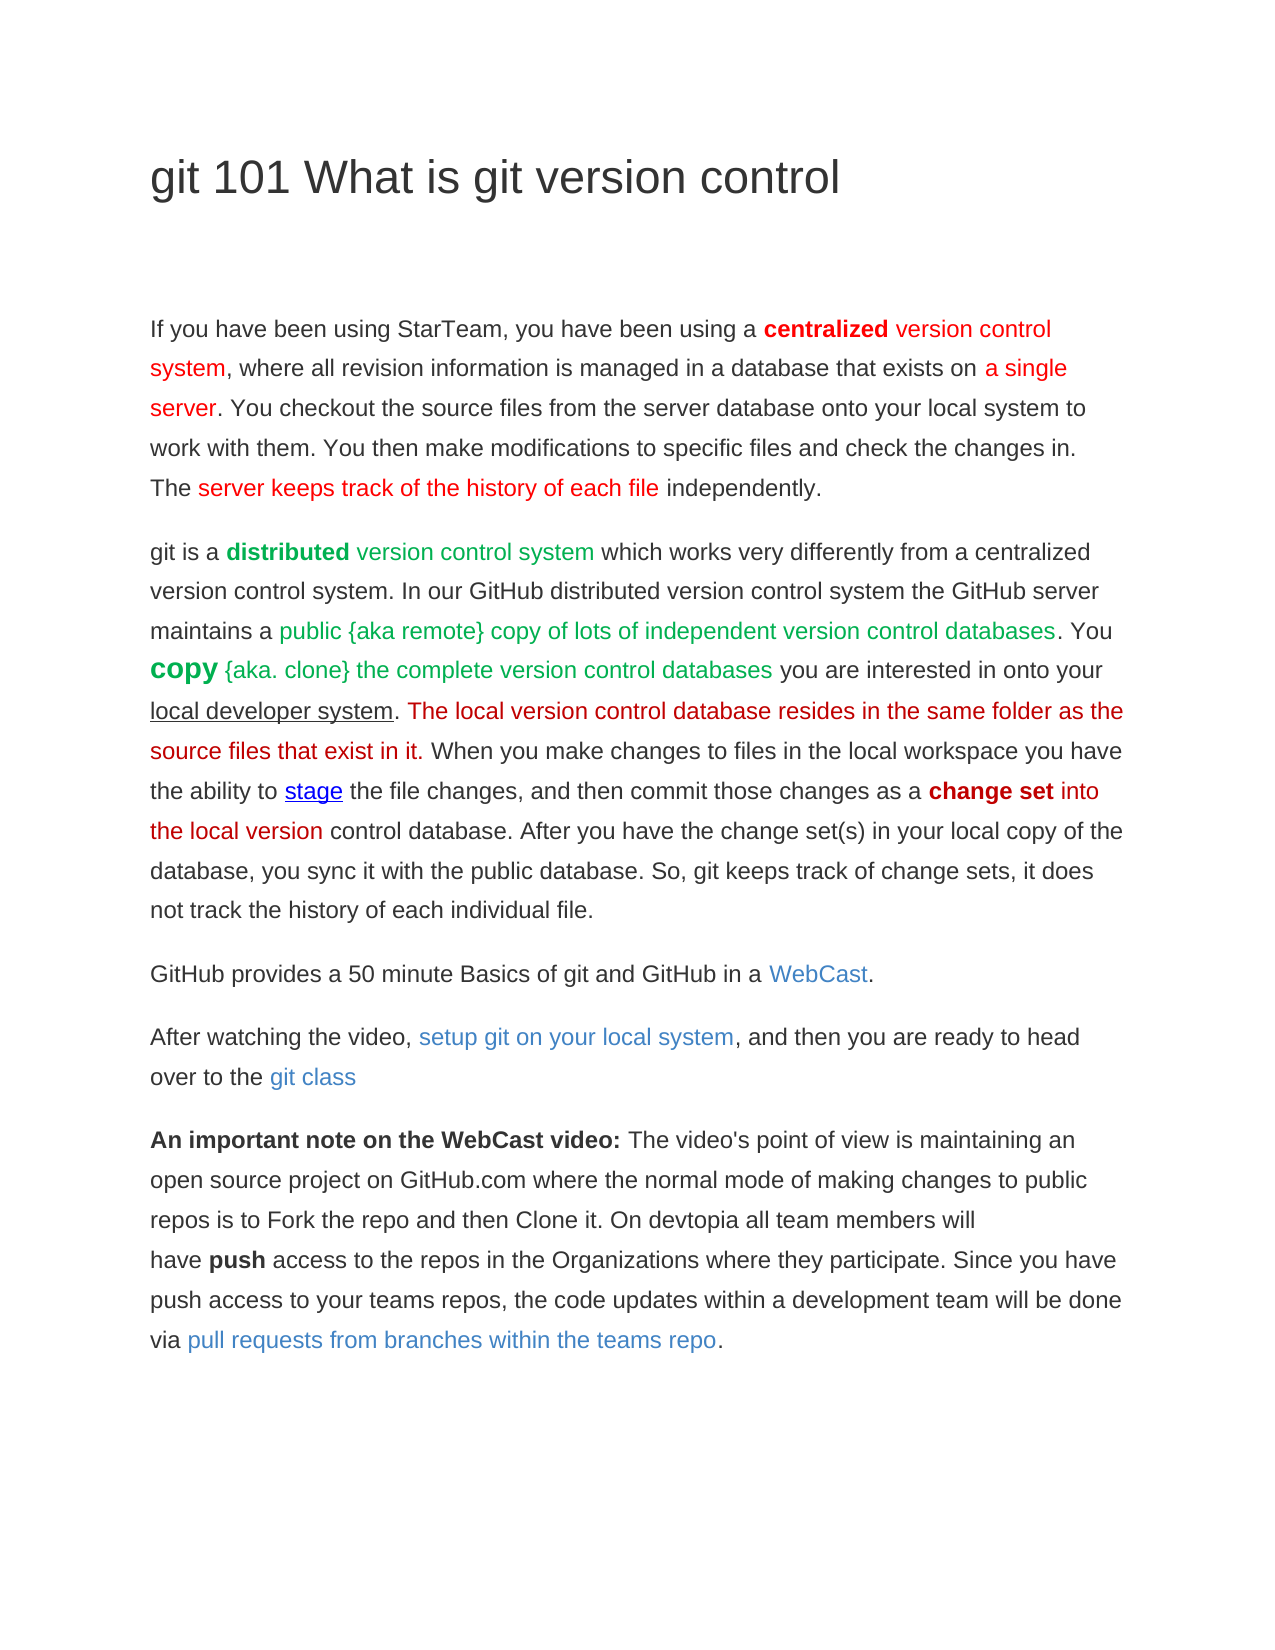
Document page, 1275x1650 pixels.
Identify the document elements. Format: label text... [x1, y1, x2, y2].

text GitHub provides a 50 minute Basics of git and GitHub in a WebCast. [150, 947, 1125, 987]
text git is a distributed version control system which works very differently from a centralized version control system. In our GitHub distributed version control system the GitHub server maintains a public {aka remote} copy of lots of independent version control databases. You copy {aka. clone} the complete version control databases you are interested in onto your local developer system. The local version control database resides in the same folder as the source files that exist in it. When you make changes to files in the local workspace you have the ability to stage the file changes, and then commit those changes as a change set into the local version control database. After you have the change set(s) in your local copy of the database, you sync it with the public database. So, git keeps track of change sets, it does not track the history of each individual file. [150, 525, 1125, 924]
text If you have been using StarTeam, you have been using a centralized version control system, where all revision information is managed in a database that exists on a single server. You checkout the source files from the server database onto your local system to work with them. You then make modifications to specific files and check the changes in. The server keeps track of the history of each file independently. [150, 302, 1125, 502]
text git 101 What is git version control [150, 150, 891, 204]
text After watching the video, setup git on your local system, and then you are ready to head over to the git class [150, 1011, 1125, 1091]
text An important note on the WebCast video: The video's point of view is maintaining an open source project on GitHub.com where the normal mode of making changes to public repos is to Fork the repo and then Clone it. On devtopia all team members will have push access to the repos in the Organizations where they participate. Since you have push access to your teams repos, the code updates within a development team will be done via pull requests from branches within the teams repo. [150, 1114, 1125, 1353]
